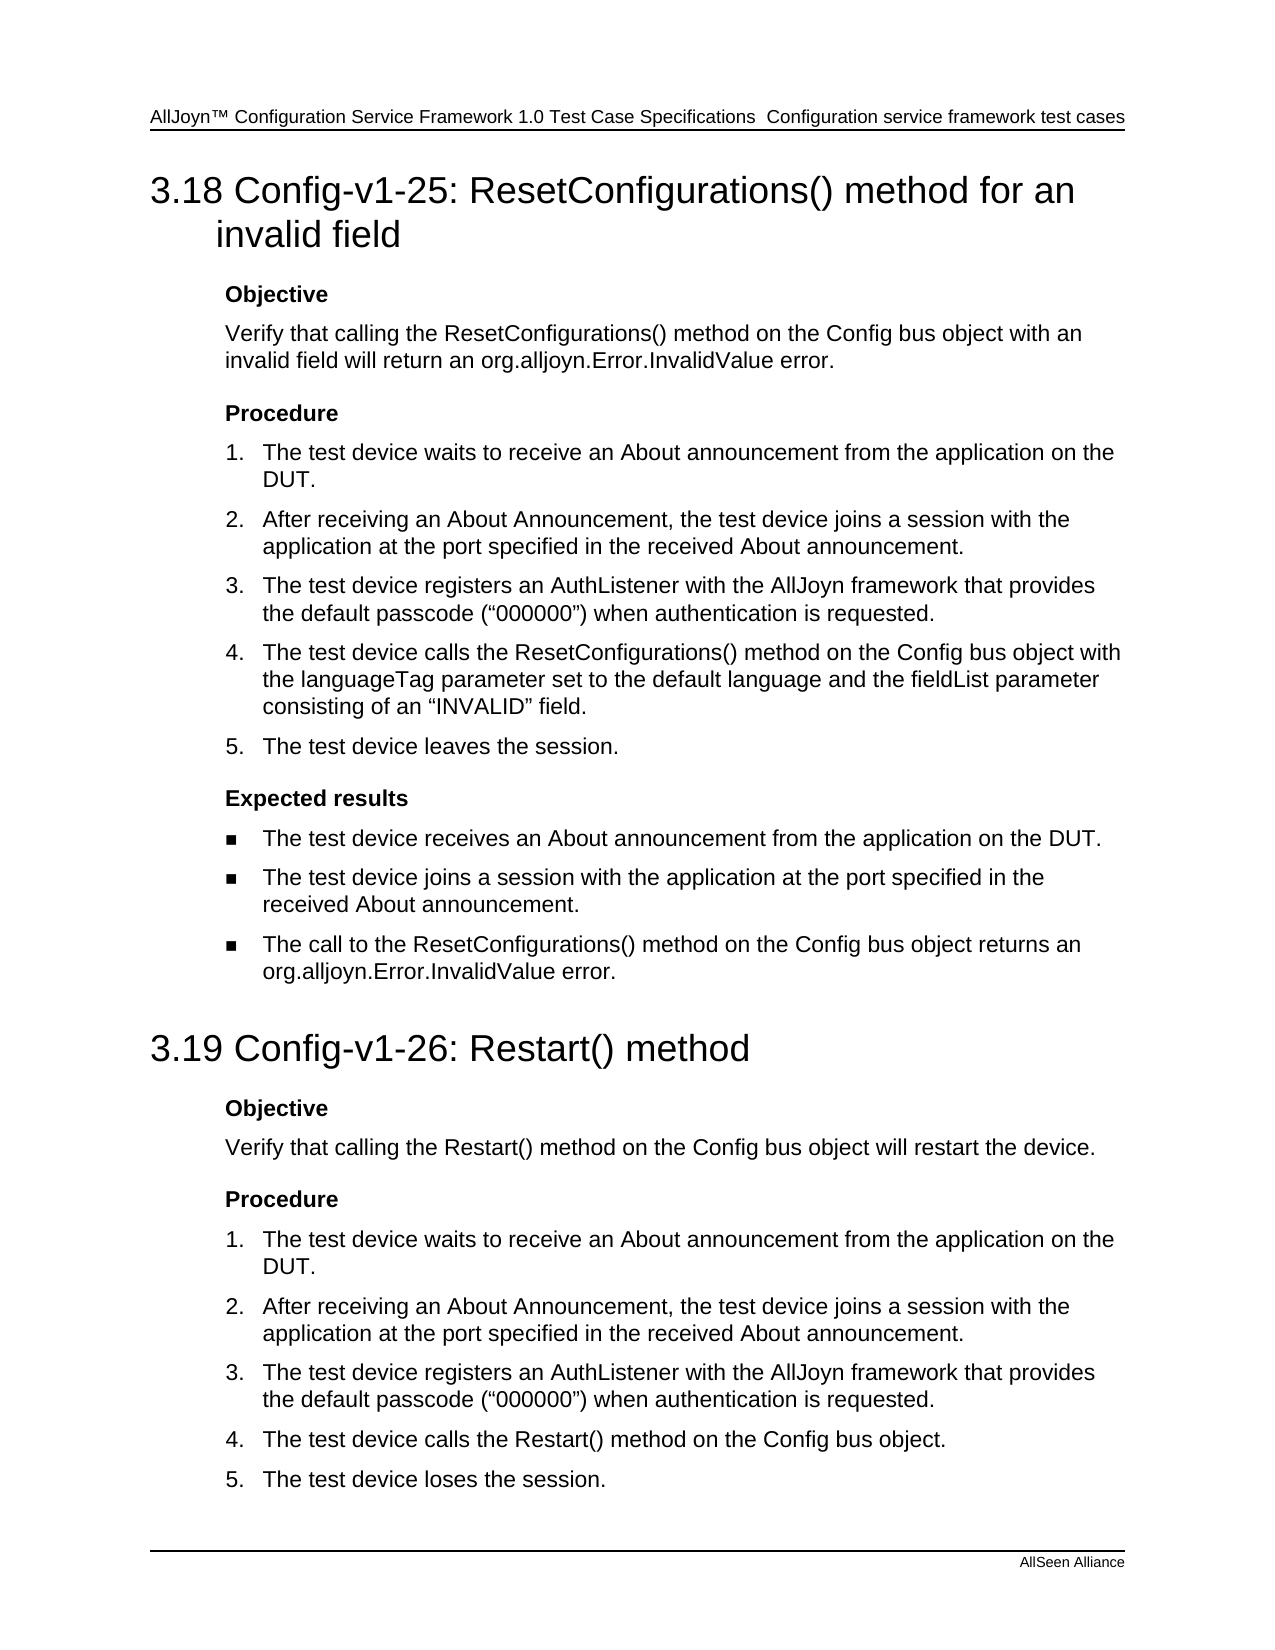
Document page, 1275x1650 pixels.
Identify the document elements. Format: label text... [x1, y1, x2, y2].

text Procedure [225, 1186, 1125, 1213]
subtitle Config-v1-26: Restart() method [150, 1026, 1125, 1069]
list The test device joins a session with the application at the port specified in the received About announcement. [225, 863, 1125, 917]
list The test device loses the session. [244, 1465, 1125, 1492]
text Objective [225, 280, 1125, 307]
text Procedure [225, 399, 1125, 426]
subtitle Config-v1-25: ResetConfigurations() method for an invalid field [150, 169, 1125, 255]
list The test device waits to receive an About announcement from the application on the DUT. [244, 1225, 1125, 1279]
list The test device calls the Restart() method on the Config bus object. [244, 1425, 1125, 1452]
text Verify that calling the ResetConfigurations() method on the Config bus object with an invalid field will return an org.alljoyn.Error.InvalidValue error. [225, 319, 1125, 374]
text Objective [225, 1094, 1125, 1121]
list After receiving an About Announcement, the test device joins a session with the application at the port specified in the received About announcement. [244, 505, 1125, 559]
list The test device calls the ResetConfigurations() method on the Config bus object with the languageTag parameter set to the default language and the fieldList parameter consisting of an “INVALID” field. [244, 638, 1125, 719]
text Expected results [225, 784, 1125, 811]
list The test device registers an AuthListener with the AllJoyn framework that provides the default passcode (“000000”) when authentication is requested. [244, 1358, 1125, 1413]
list The test device registers an AuthListener with the AllJoyn framework that provides the default passcode (“000000”) when authentication is requested. [244, 572, 1125, 626]
list The test device leaves the session. [244, 732, 1125, 759]
text Verify that calling the Restart() method on the Config bus object will restart the device. [225, 1133, 1125, 1161]
list The test device receives an About announcement from the application on the DUT. [225, 824, 1125, 851]
list The test device waits to receive an About announcement from the application on the DUT. [244, 438, 1125, 492]
list The call to the ResetConfigurations() method on the Config bus object returns an org.alljoyn.Error.InvalidValue error. [225, 930, 1125, 984]
list After receiving an About Announcement, the test device joins a session with the application at the port specified in the received About announcement. [244, 1292, 1125, 1346]
